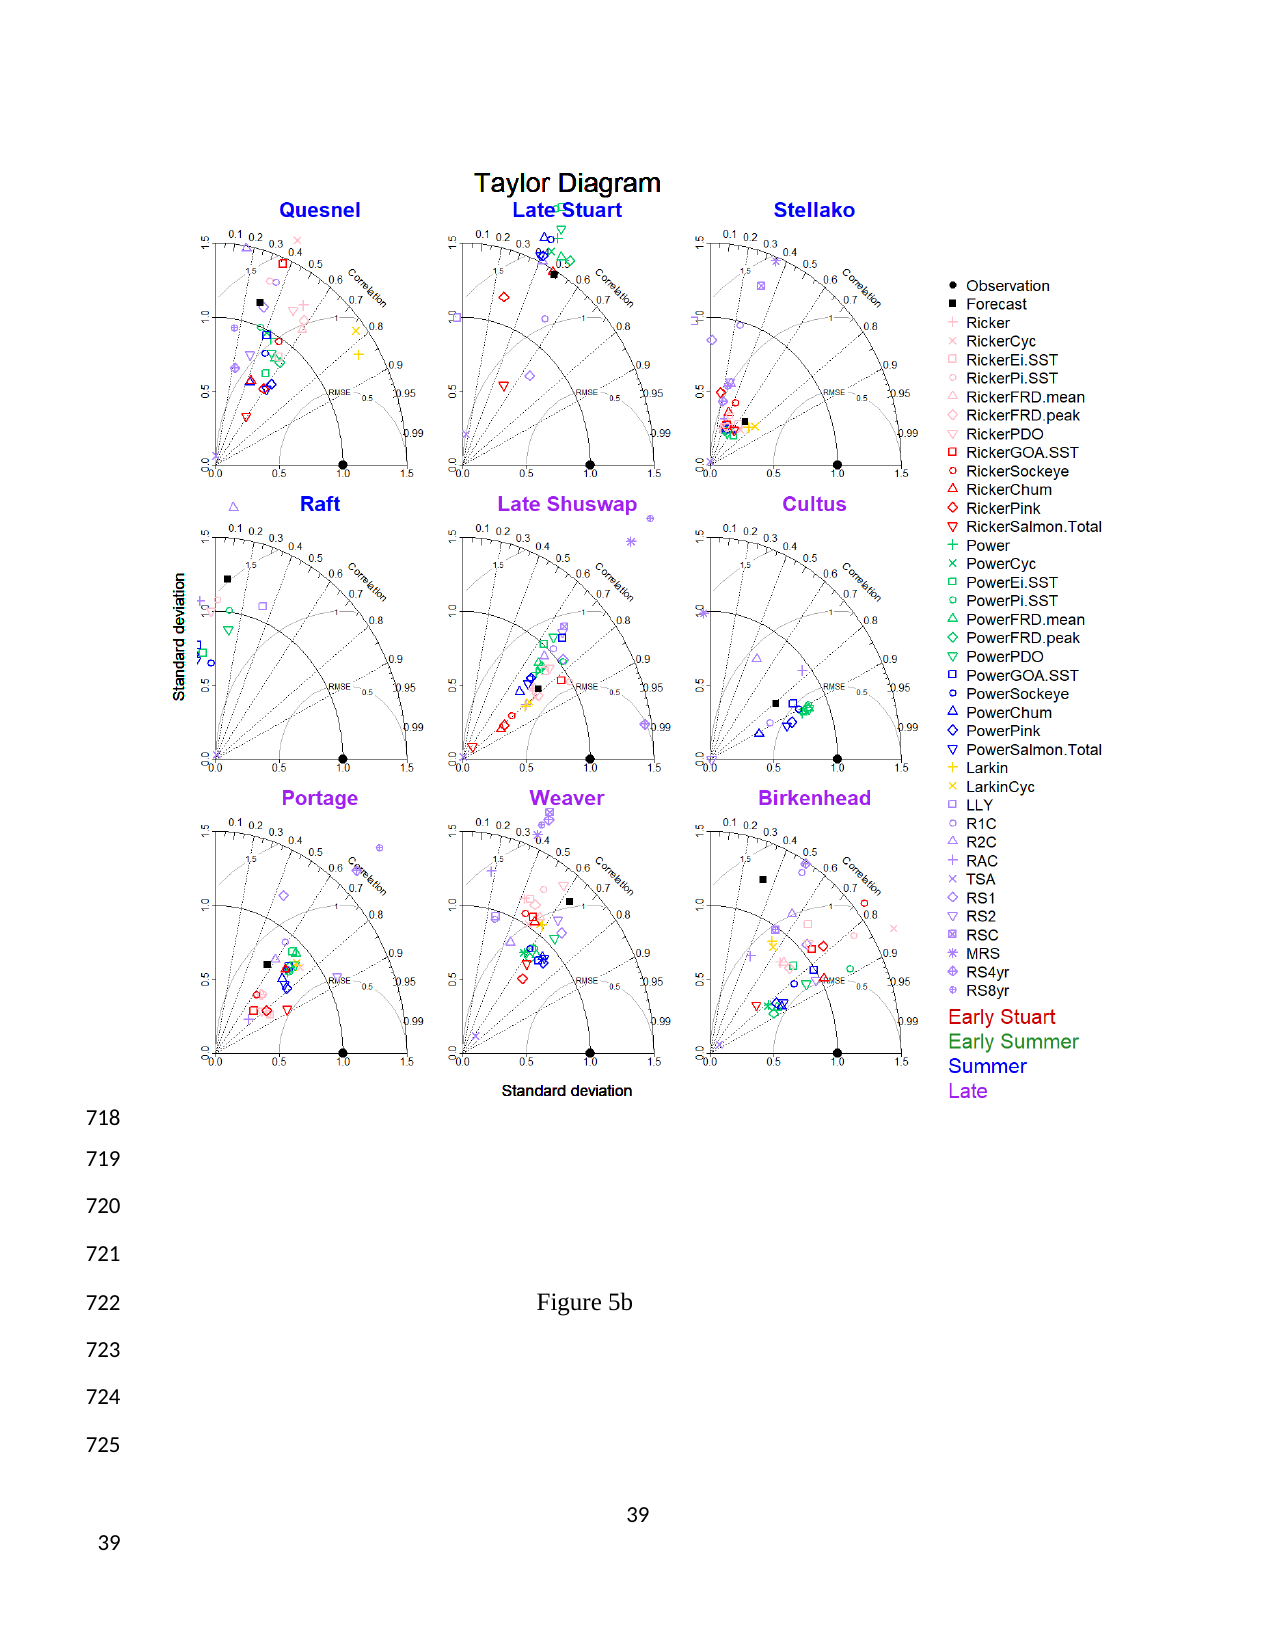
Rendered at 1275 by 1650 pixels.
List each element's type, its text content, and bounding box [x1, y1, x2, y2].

text Figure 5b [150, 1287, 1125, 1316]
picture [150, 150, 1125, 1125]
